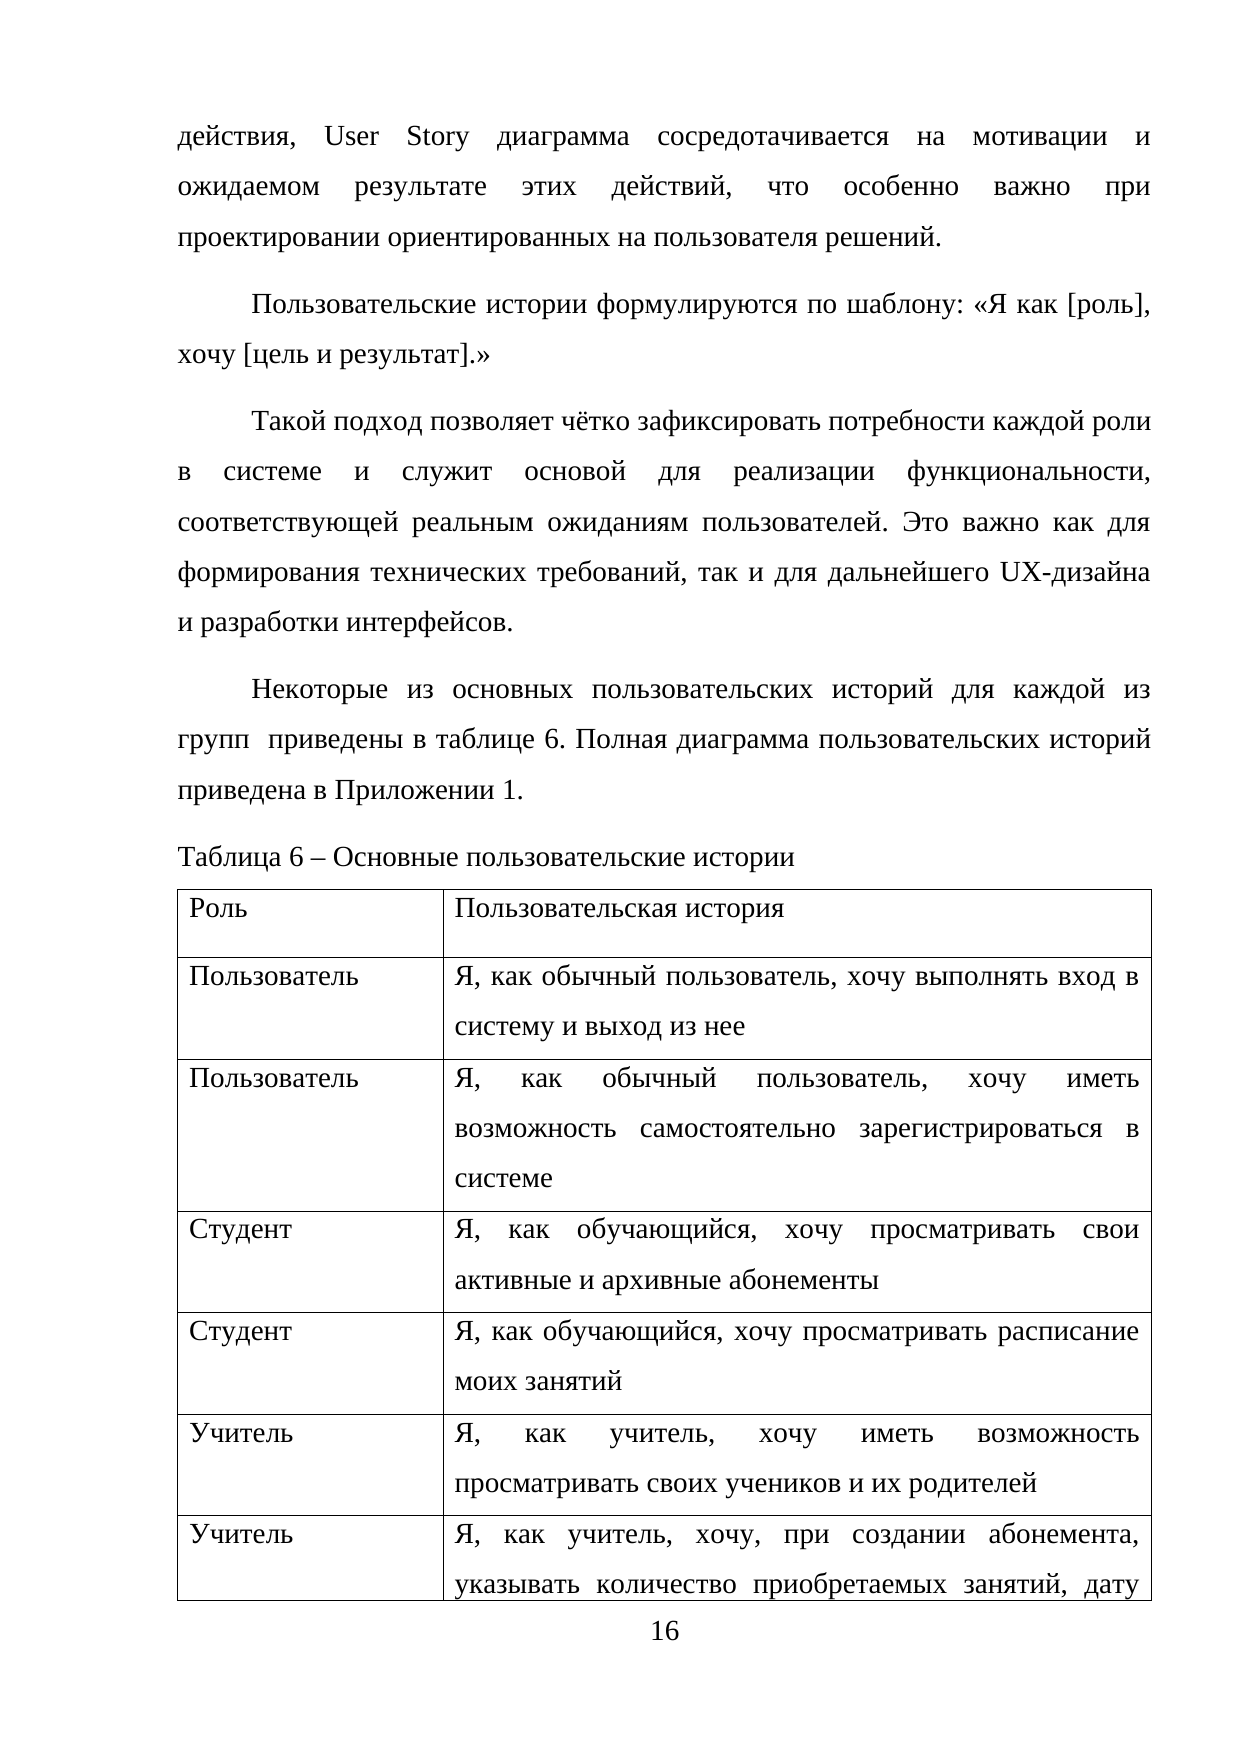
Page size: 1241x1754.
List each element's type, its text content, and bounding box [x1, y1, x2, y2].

text Пользовательские истории формулируются по шаблону: «Я как [роль], хочу [цель и результат].» [177, 286, 1152, 369]
text Такой подход позволяет чётко зафиксировать потребности каждой роли в системе и служит основой для реализации функциональности, соответствующей реальным ожиданиям пользователей. Это важно как для формирования технических требований, так и для дальнейшего UX-дизайна и разработки интерфейсов. [177, 403, 1152, 638]
table_header Роль [178, 890, 443, 957]
table_cell Учитель [178, 1415, 443, 1515]
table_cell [444, 1516, 1151, 1600]
table_cell Я, как обычный пользователь, хочу выполнять вход в систему и выход из нее [444, 958, 1151, 1059]
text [177, 118, 1152, 252]
table_cell Пользователь [178, 958, 443, 1059]
table_cell Я, как обучающийся, хочу просматривать свои активные и архивные абонементы [444, 1212, 1151, 1312]
table_cell Студент [178, 1212, 443, 1312]
table_cell Я, как учитель, хочу иметь возможность просматривать своих учеников и их родителей [444, 1415, 1151, 1515]
table_cell Я, как обычный пользователь, хочу иметь возможность самостоятельно зарегистрироваться в системе [444, 1060, 1151, 1211]
table_header Пользовательская история [444, 890, 1151, 957]
table_cell Пользователь [178, 1060, 443, 1211]
table_cell Я, как обучающийся, хочу просматривать расписание моих занятий [444, 1313, 1151, 1414]
text Некоторые из основных пользовательских историй для каждой из групп приведены в таблице 6. Полная диаграмма пользовательских историй приведена в Приложении 1. [177, 671, 1152, 805]
text Таблица 6 – Основные пользовательские истории [177, 839, 1152, 872]
table_cell Учитель [178, 1516, 443, 1600]
table_cell Студент [178, 1313, 443, 1414]
